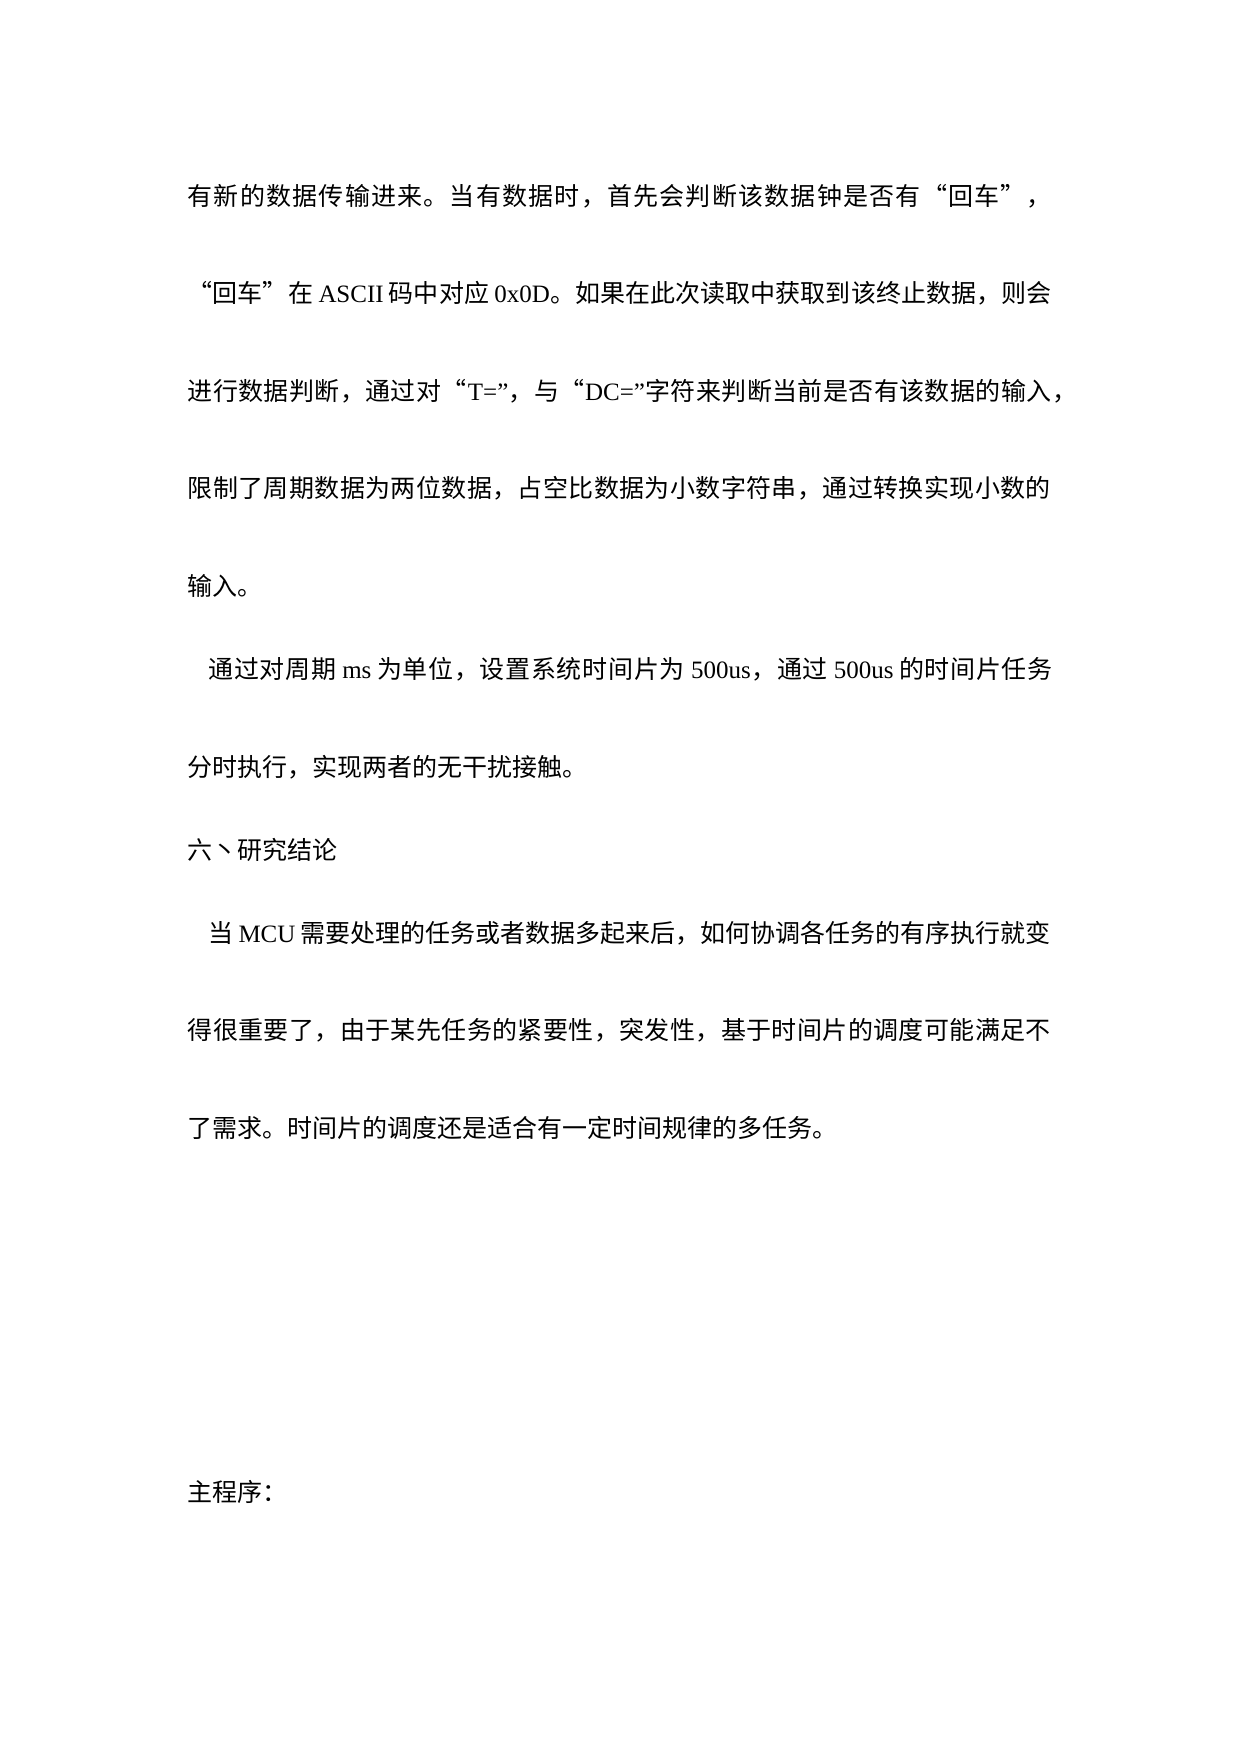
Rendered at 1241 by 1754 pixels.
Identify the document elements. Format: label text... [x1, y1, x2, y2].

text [187, 162, 1053, 617]
text 六丶研究结论 [187, 816, 1053, 881]
text 主程序： [187, 1458, 1053, 1523]
text 当MCU需要处理的任务或者数据多起来后，如何协调各任务的有序执行就变得很重要了，由于某先任务的紧要性，突发性，基于时间片的调度可能满足不了需求。时间片的调度还是适合有一定时间规律的多任务。 [187, 899, 1053, 1159]
text 通过对周期ms为单位，设置系统时间片为500us，通过500us的时间片任务分时执行，实现两者的无干扰接触。 [187, 635, 1053, 798]
